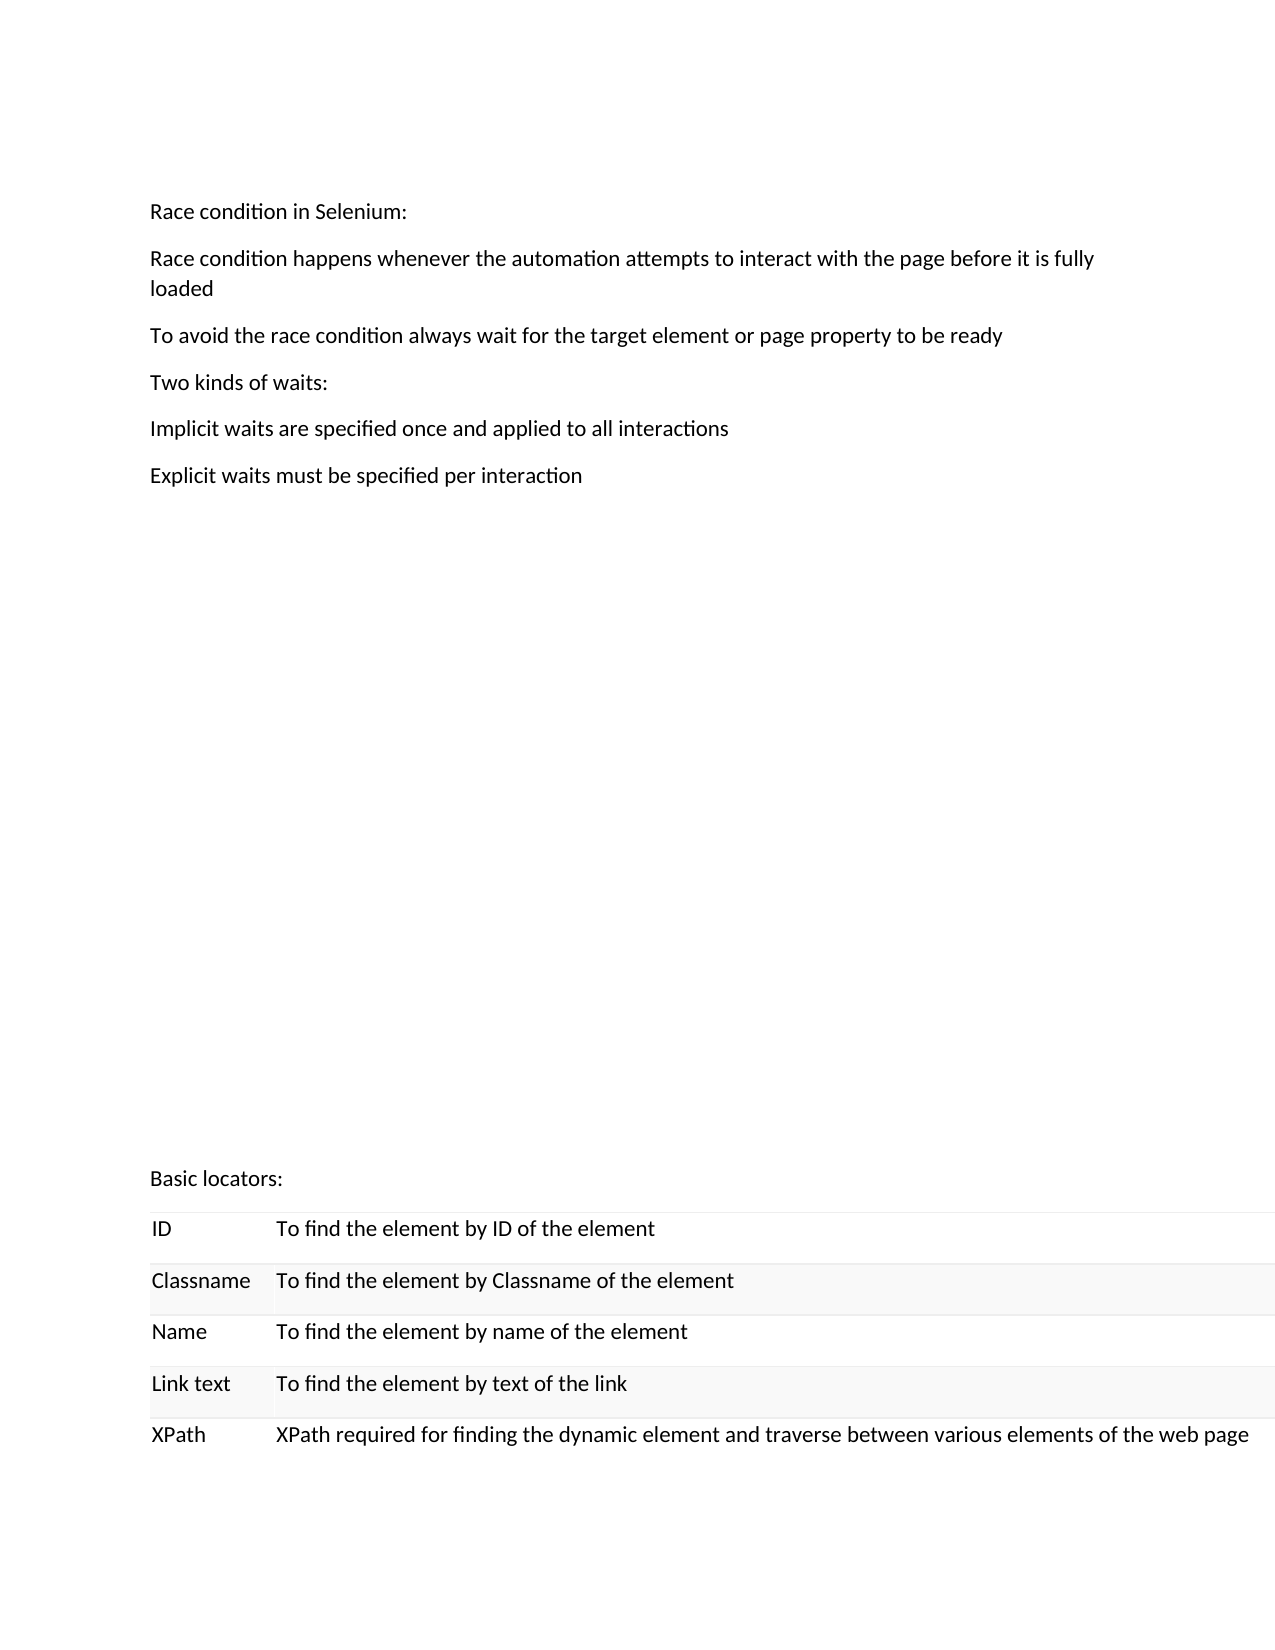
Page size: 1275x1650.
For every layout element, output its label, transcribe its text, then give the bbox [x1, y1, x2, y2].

text Implicit waits are specified once and applied to all interactions [150, 414, 1125, 443]
text Race condition happens whenever the automation attempts to interact with the page before it is fully loaded [150, 244, 1125, 302]
table_cell XPath [150, 1419, 274, 1469]
text Two kinds of waits: [150, 368, 1125, 396]
table_cell To find the element by Classname of the element [275, 1265, 1275, 1314]
text Race condition in Selenium: [150, 197, 1125, 225]
table_header To find the element by ID of the element [275, 1213, 1275, 1263]
table_cell Classname [150, 1265, 274, 1314]
text Basic locators: [150, 1164, 1125, 1193]
table_cell To find the element by name of the element [275, 1316, 1275, 1366]
table_cell Name [150, 1316, 274, 1366]
table_header ID [150, 1213, 274, 1263]
table_cell To find the element by text of the link [275, 1367, 1275, 1417]
text Explicit waits must be specified per interaction [150, 461, 1125, 489]
table_cell Link text [150, 1367, 274, 1417]
table_cell XPath required for finding the dynamic element and traverse between various elements of the web page [275, 1419, 1275, 1469]
text To avoid the race condition always wait for the target element or page property to be ready [150, 321, 1125, 349]
